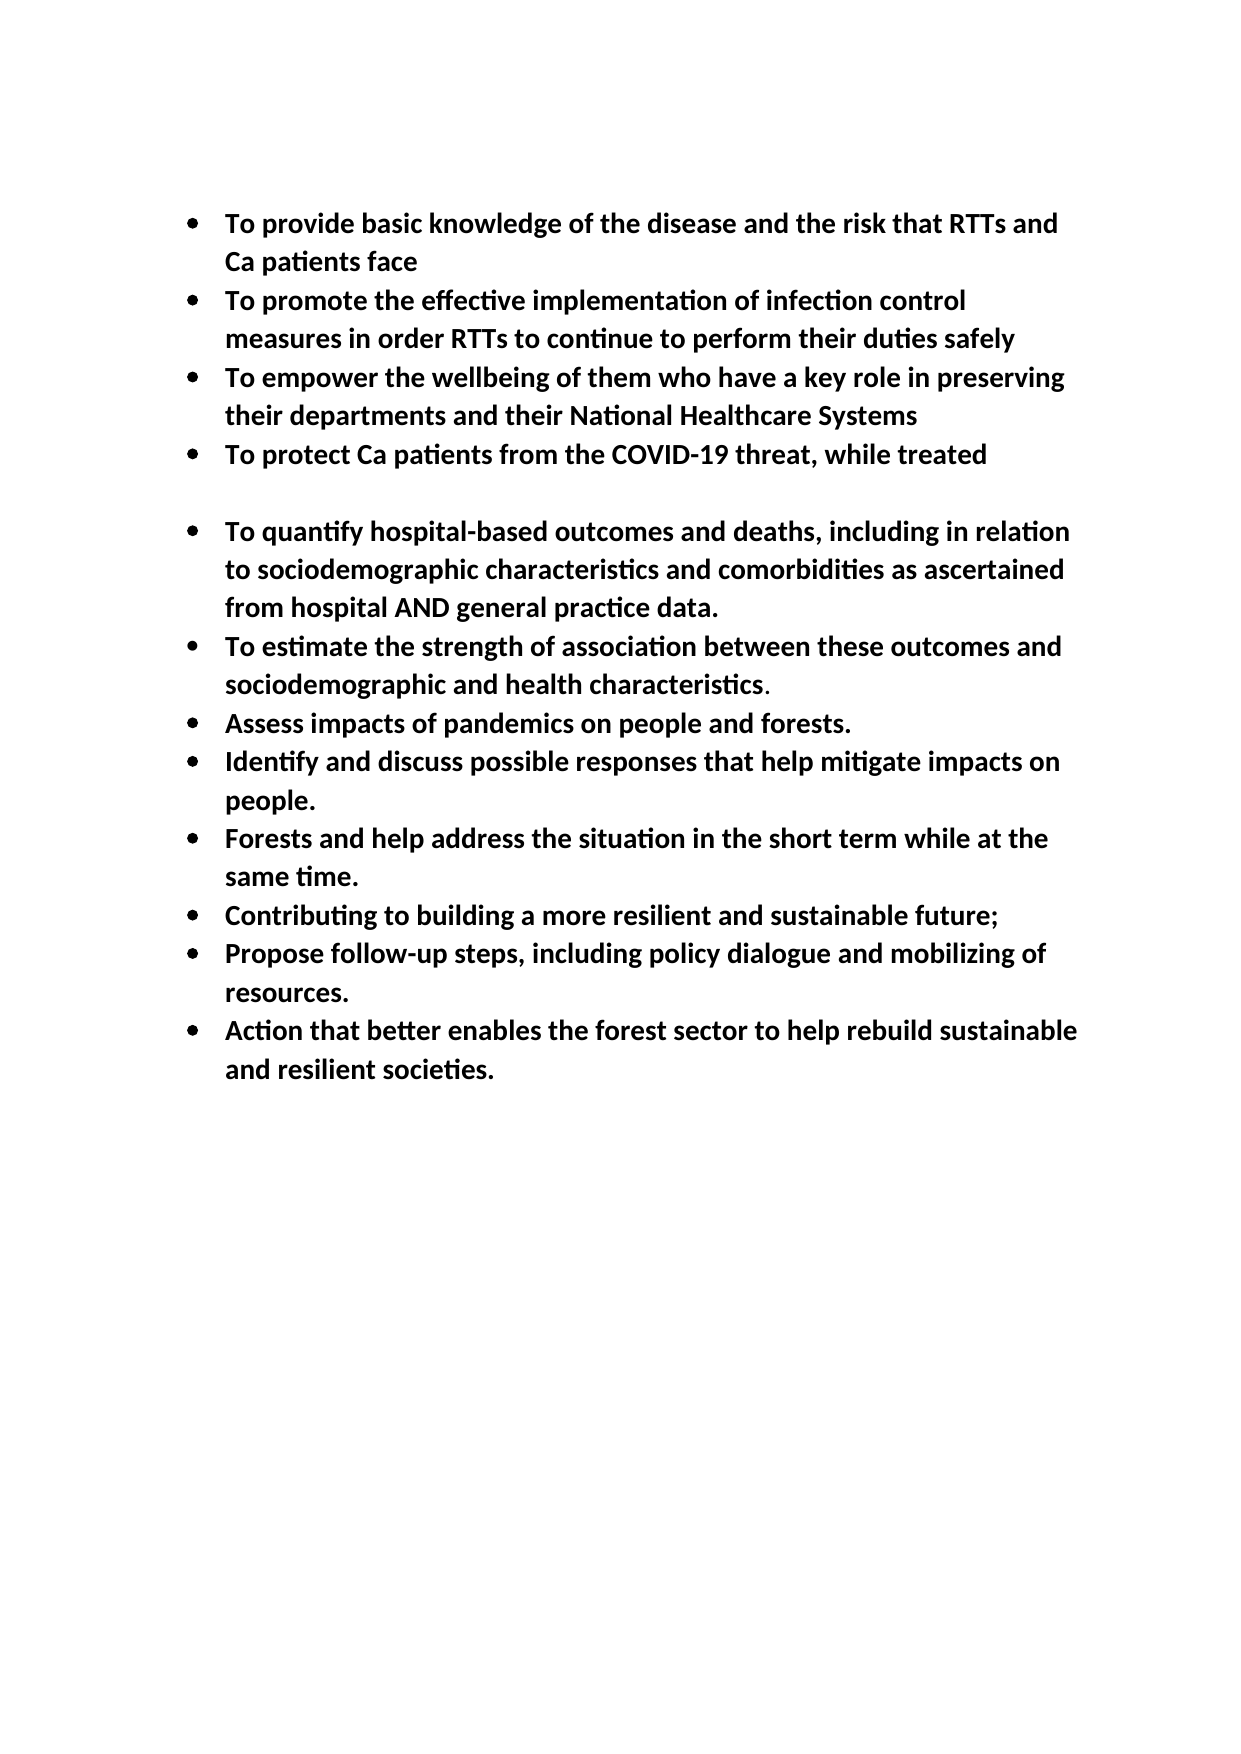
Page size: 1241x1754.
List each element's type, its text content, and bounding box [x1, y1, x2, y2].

list Identify and discuss possible responses that help mitigate impacts on people. [187, 743, 1090, 817]
list Assess impacts of pandemics on people and forests. [187, 705, 1090, 740]
list Action that better enables the forest sector to help rebuild sustainable and resilient societies. [187, 1012, 1090, 1086]
list To quantify hospital-based outcomes and deaths, including in relation to sociodemographic characteristics and comorbidities as ascertained from hospital AND general practice data. [187, 513, 1090, 625]
list To protect Ca patients from the COVID-19 threat, while treated [187, 436, 1090, 471]
list To provide basic knowledge of the disease and the risk that RTTs and Ca patients face [187, 205, 1090, 279]
list To empower the wellbeing of them who have a key role in preserving their departments and their National Healthcare Systems [187, 359, 1090, 433]
list Forests and help address the situation in the short term while at the same time. [187, 820, 1090, 894]
list Contributing to building a more resilient and sustainable future; [187, 897, 1090, 933]
list To estimate the strength of association between these outcomes and sociodemographic and health characteristics. [187, 628, 1090, 702]
list To promote the effective implementation of infection control measures in order RTTs to continue to perform their duties safely [187, 282, 1090, 356]
list Propose follow-up steps, including policy dialogue and mobilizing of resources. [187, 935, 1090, 1009]
